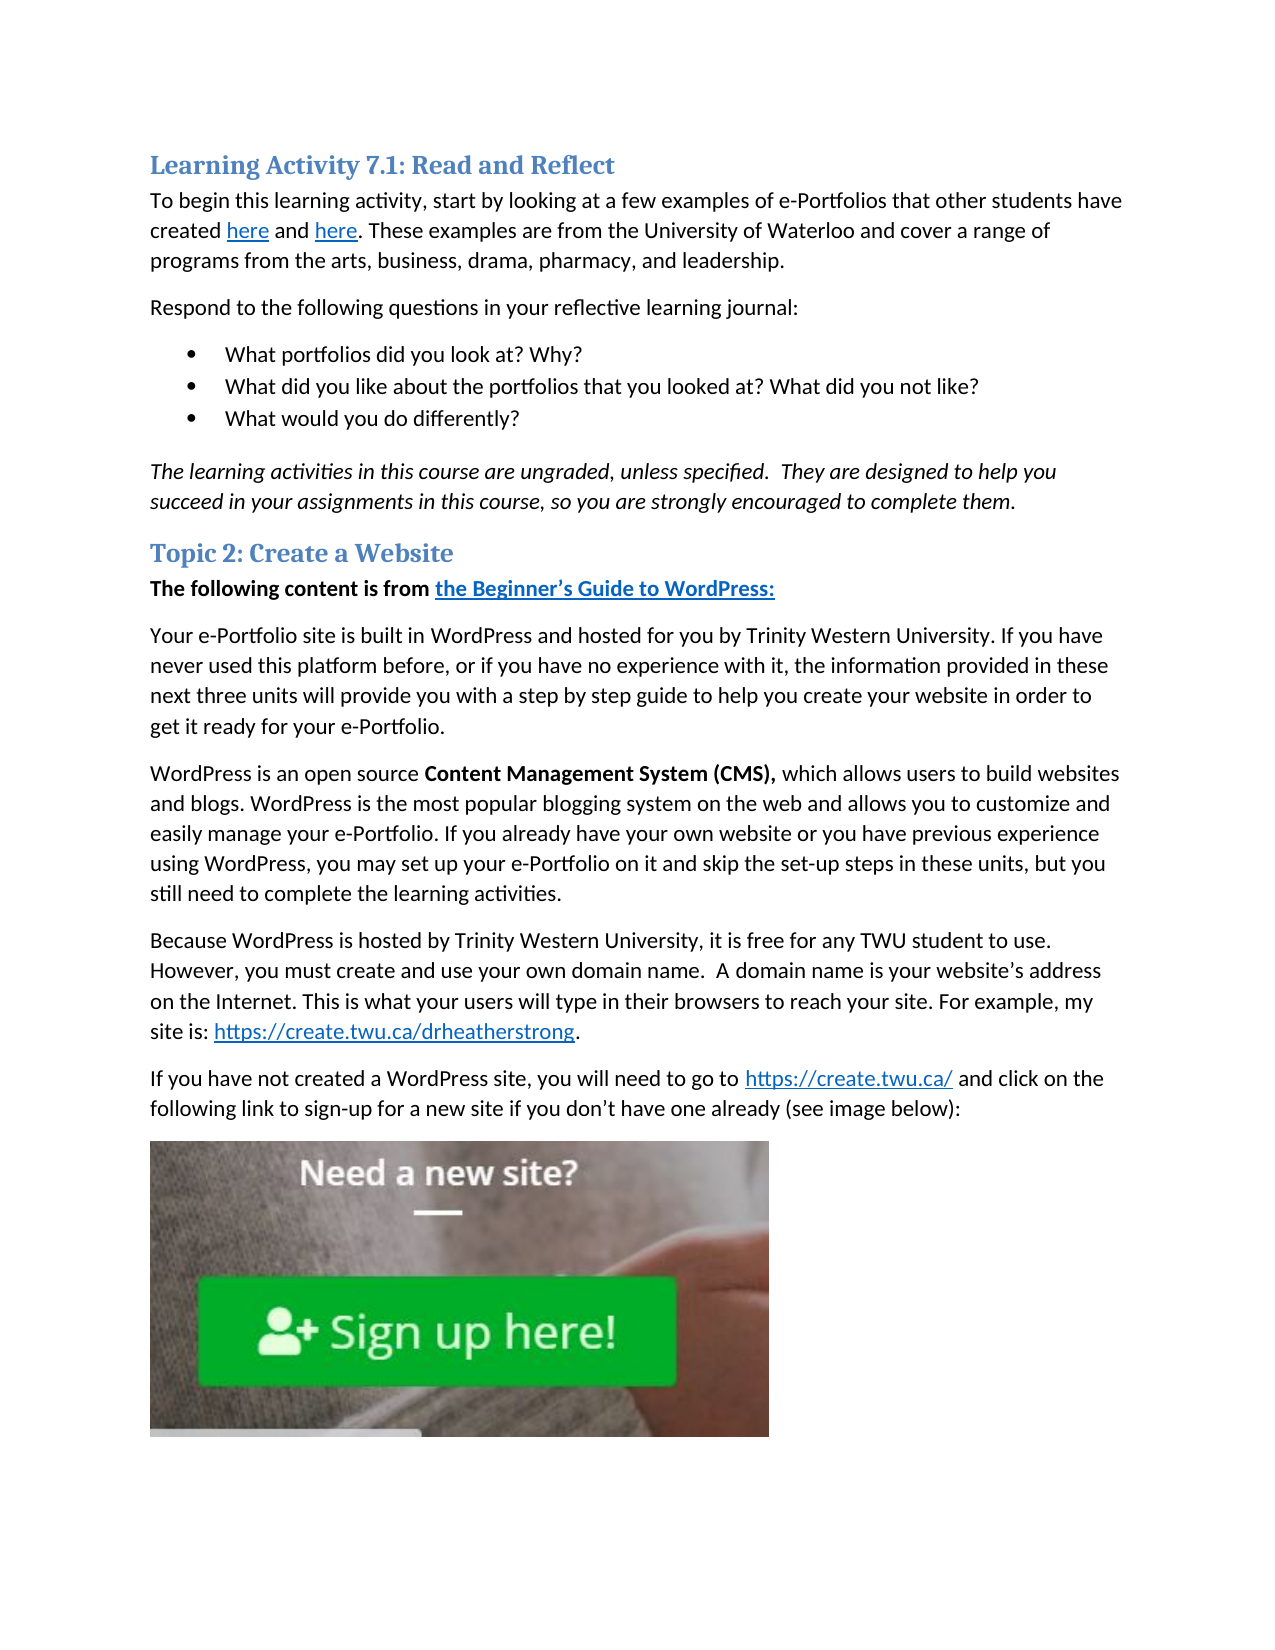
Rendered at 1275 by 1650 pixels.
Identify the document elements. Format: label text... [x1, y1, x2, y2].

text If you have not created a WordPress site, you will need to go to https://create.twu.ca/ and click on the following link to sign-up for a new site if you don’t have one already (see image below): [150, 1064, 1125, 1122]
list What would you do differently? [187, 404, 1125, 432]
text To begin this learning activity, start by looking at a few examples of e-Portfolios that other students have created here and here. These examples are from the University of Waterloo and cover a range of programs from the arts, business, drama, pharmacy, and leadership. [150, 186, 1125, 274]
picture [150, 1141, 769, 1437]
list What portfolios did you look at? Why? [187, 340, 1125, 368]
text Because WordPress is hosted by Trinity Western University, it is free for any TWU student to use. However, you must create and use your own domain name. A domain name is your website’s address on the Internet. This is what your users will type in their browsers to reach your site. For example, my site is: https://create.twu.ca/drheatherstrong. [150, 926, 1125, 1045]
text The learning activities in this course are ungraded, unless specified. They are designed to help you succeed in your assignments in this course, so you are strongly encouraged to complete them. [150, 457, 1125, 516]
text Your e-Portfolio site is built in WordPress and hosted for you by Trinity Western University. If you have never used this platform before, or if you have no experience with it, the information provided in these next three units will provide you with a step by step guide to help you create your website in order to get it ready for your e-Portfolio. [150, 621, 1125, 740]
text Respond to the following questions in your reflective learning journal: [150, 293, 1125, 321]
text The following content is from the Beginner’s Guide to WordPress: [150, 574, 1125, 602]
list What did you like about the portfolios that you looked at? What did you not like? [187, 372, 1125, 400]
text WordPress is an open source Content Management System (CMS), which allows users to build websites and blogs. WordPress is the most popular blogging system on the web and allows you to customize and easily manage your e-Portfolio. If you already have your own website or you have previous experience using WordPress, you may set up your e-Portfolio on it and skip the set-up steps in these units, but you still need to complete the learning activities. [150, 759, 1125, 907]
subtitle Learning Activity 7.1: Read and Reflect [150, 150, 1125, 181]
subtitle Topic 2: Create a Website [150, 538, 1125, 570]
